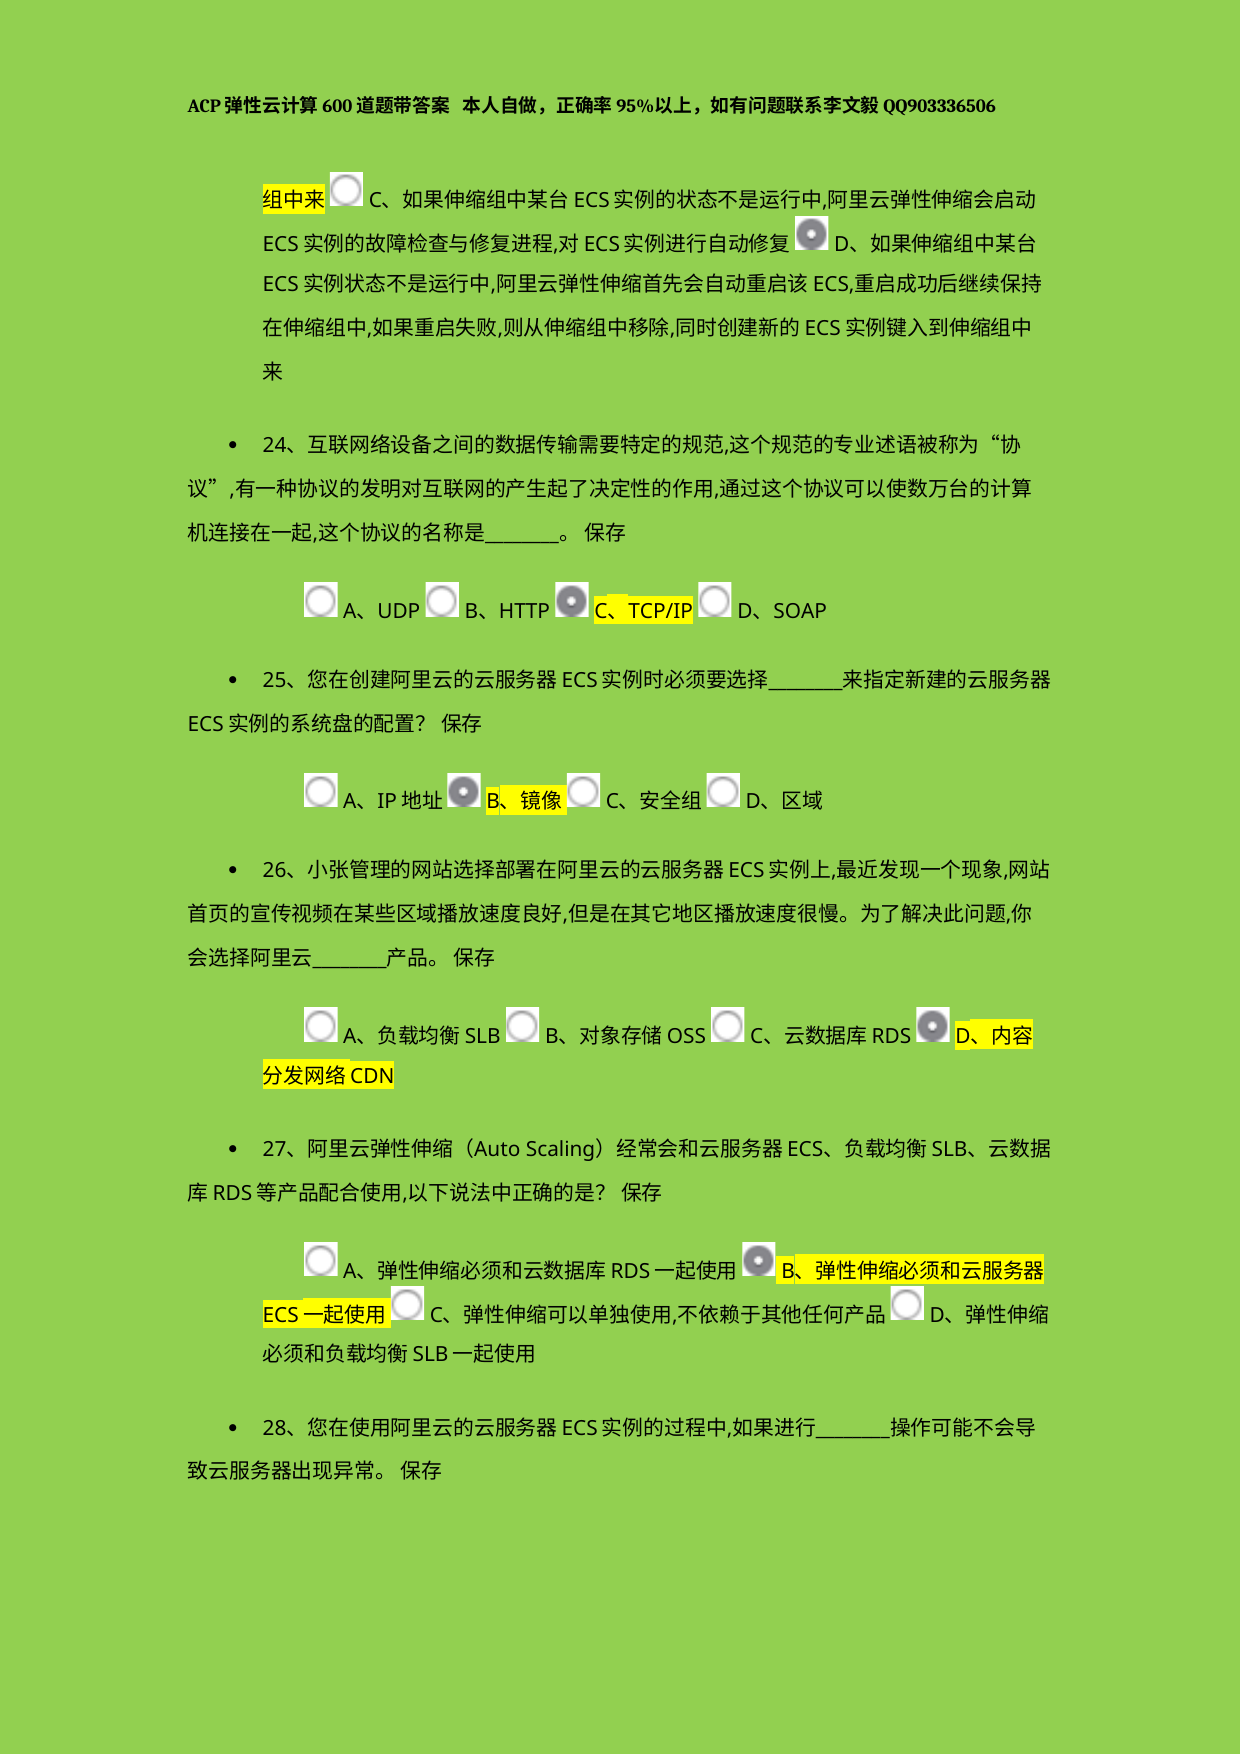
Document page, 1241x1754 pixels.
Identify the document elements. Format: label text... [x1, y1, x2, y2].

picture [425, 582, 459, 617]
list 25、您在创建阿里云的云服务器ECS实例时必须要选择________来指定新建的云服务器ECS实例的系统盘的配置？ 保存 [187, 656, 1053, 744]
picture [566, 773, 600, 807]
text A、负载均衡SLB B、对象存储OSS C、云数据库RDS D、内容分发网络CDN [262, 1008, 1053, 1096]
text A、UDP B、HTTP C、TCP/IP D、SOAP [262, 583, 1053, 627]
list 27、阿里云弹性伸缩（Auto Scaling）经常会和云服务器ECS、负载均衡SLB、云数据库RDS等产品配合使用,以下说法中正确的是？ 保存 [187, 1125, 1053, 1213]
picture [304, 582, 338, 617]
picture [304, 773, 338, 807]
text A、IP地址 B、镜像 C、安全组 D、区域 [262, 773, 1053, 817]
list 28、您在使用阿里云的云服务器ECS实例的过程中,如果进行________操作可能不会导致云服务器出现异常。 保存 [187, 1404, 1053, 1492]
picture [329, 172, 363, 206]
picture [706, 773, 740, 807]
picture [555, 582, 589, 617]
picture [506, 1007, 540, 1042]
picture [447, 773, 481, 807]
picture [916, 1007, 950, 1042]
picture [742, 1242, 776, 1276]
picture [304, 1242, 338, 1276]
picture [795, 216, 829, 250]
picture [304, 1007, 338, 1042]
text A、弹性伸缩必须和云数据库RDS一起使用 B、弹性伸缩必须和云服务器ECS一起使用 C、弹性伸缩可以单独使用,不依赖于其他任何产品 D、弹性伸缩必须和负载均衡SLB一起使用 [262, 1242, 1053, 1375]
picture [890, 1286, 924, 1320]
picture [390, 1286, 425, 1320]
picture [698, 582, 732, 617]
picture [711, 1007, 745, 1042]
list 26、小张管理的网站选择部署在阿里云的云服务器ECS实例上,最近发现一个现象,网站首页的宣传视频在某些区域播放速度良好,但是在其它地区播放速度很慢。为了解决此问题,你会选择阿里云________产品。 保存 [187, 847, 1053, 979]
list 24、互联网络设备之间的数据传输需要特定的规范,这个规范的专业述语被称为“协议”,有一种协议的发明对互联网的产生起了决定性的作用,通过这个协议可以使数万台的计算机连接在一起,这个协议的名称是________。 保存 [187, 421, 1053, 554]
